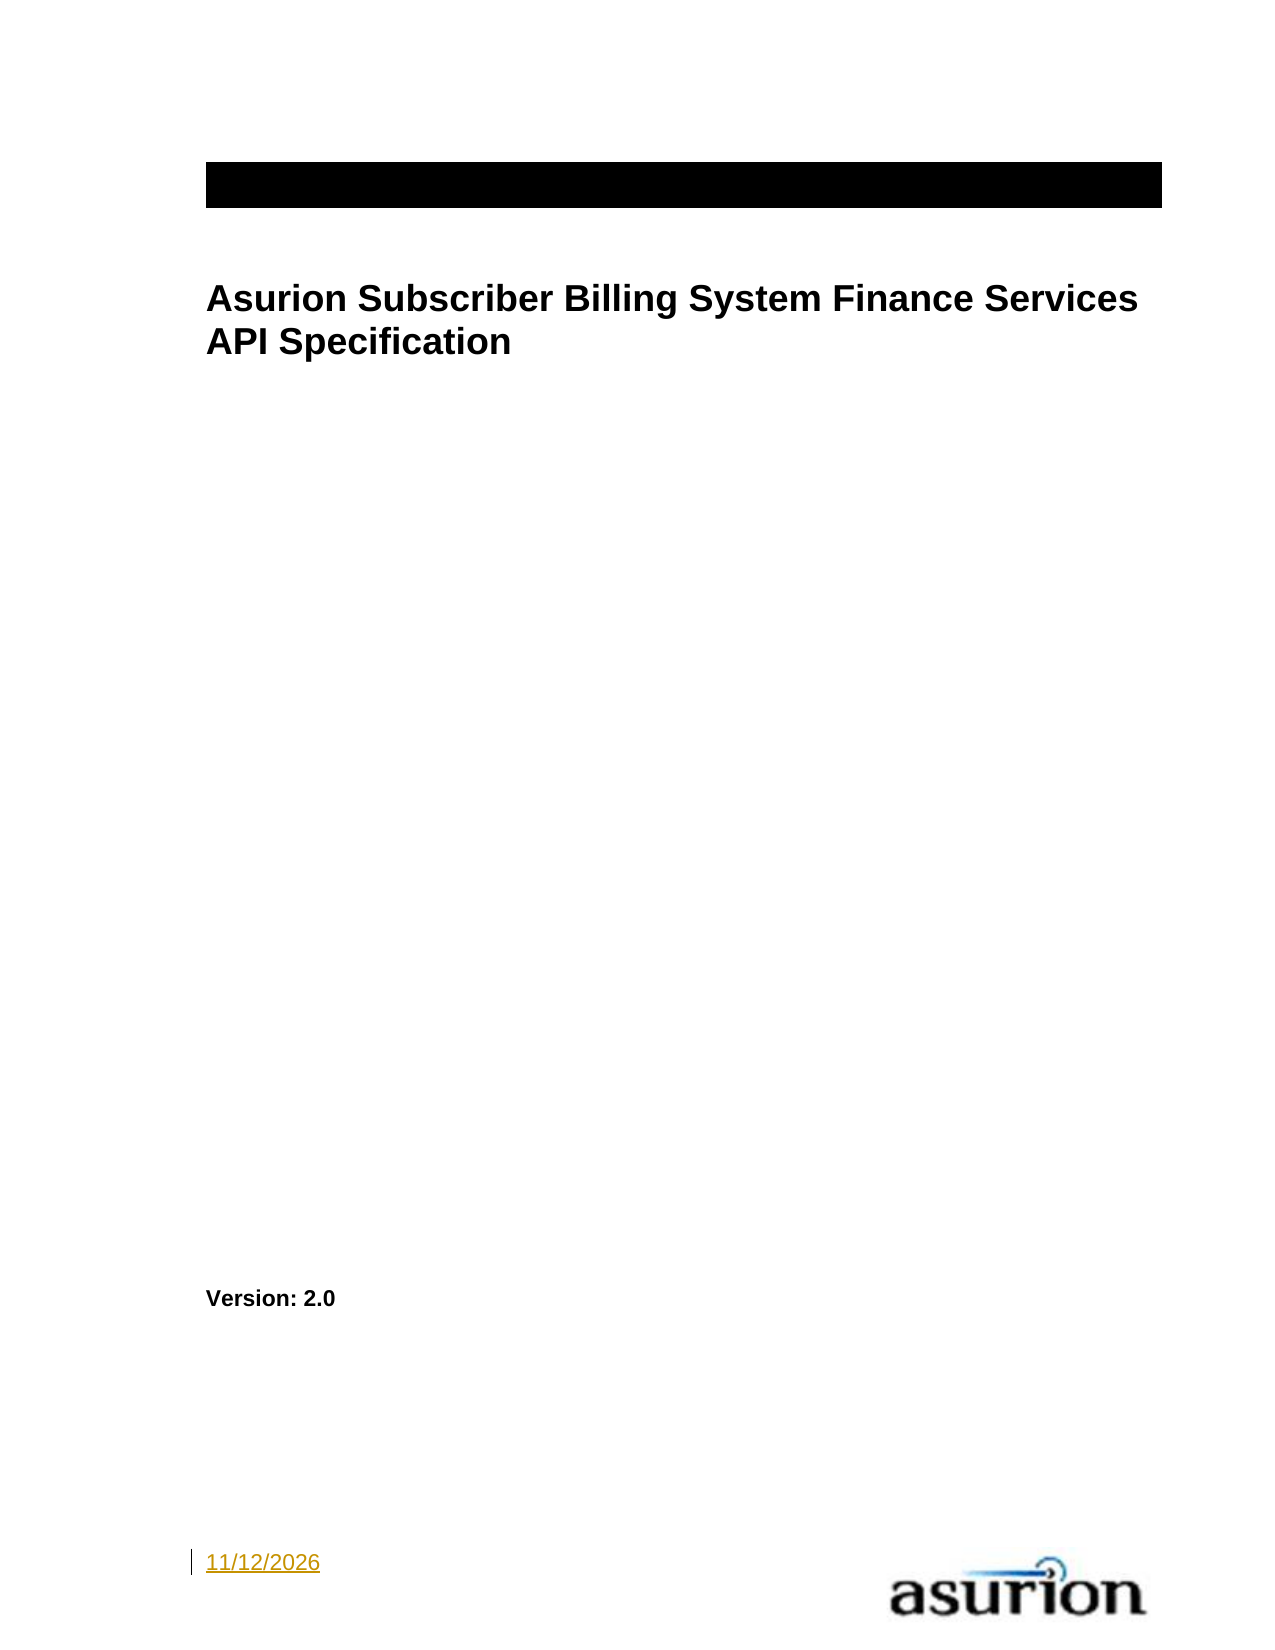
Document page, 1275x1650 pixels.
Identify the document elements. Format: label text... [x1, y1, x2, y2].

text Asurion Subscriber Billing System Finance Services API Specification [206, 276, 1162, 363]
text Version: 2.0 [206, 1285, 1162, 1311]
picture [862, 1547, 1160, 1634]
